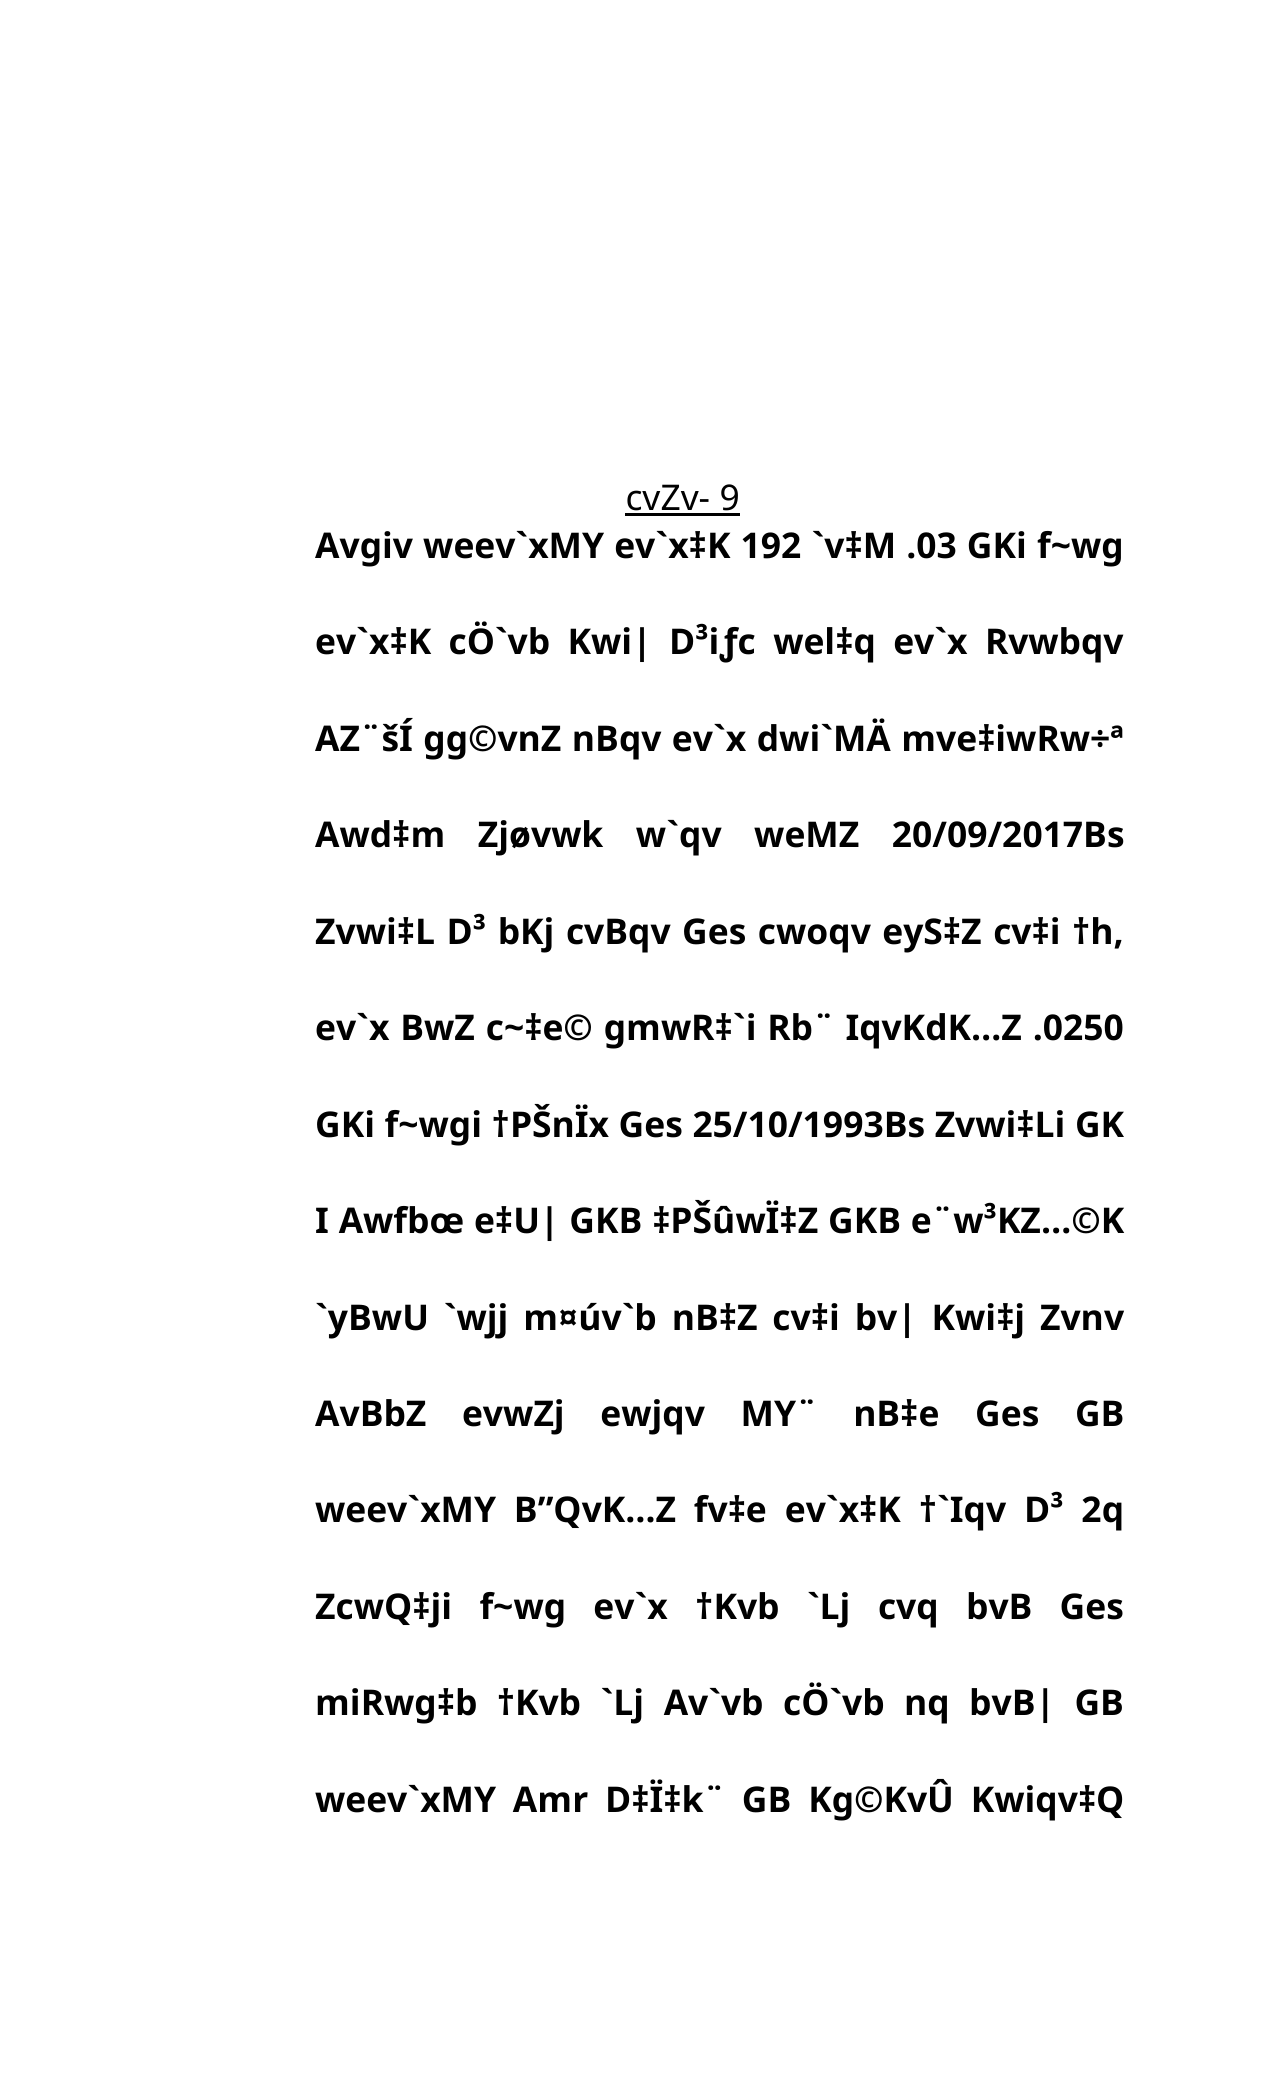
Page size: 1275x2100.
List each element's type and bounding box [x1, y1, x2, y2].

list [277, 520, 1125, 1823]
